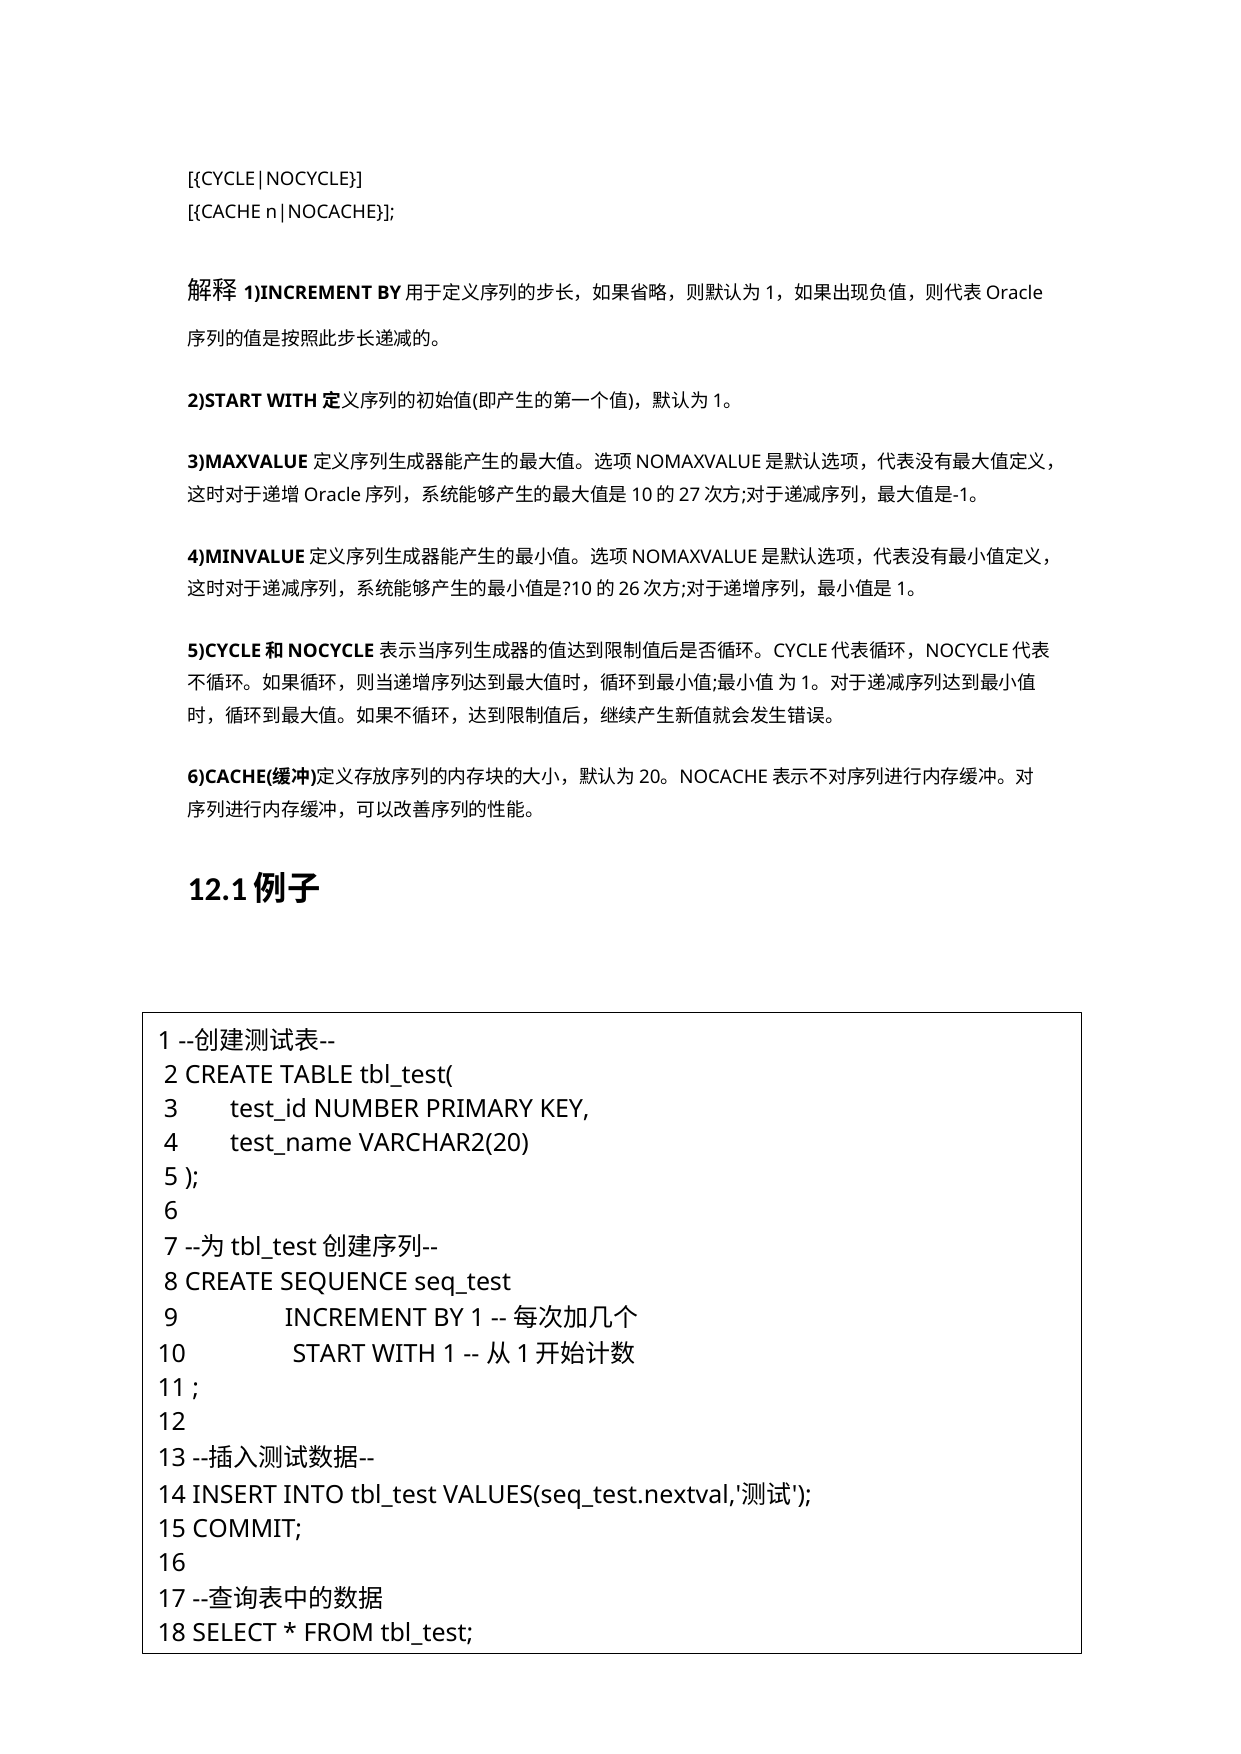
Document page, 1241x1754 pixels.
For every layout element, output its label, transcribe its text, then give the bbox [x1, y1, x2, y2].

text 3)MAXVALUE 定义序列生成器能产生的最大值。选项NOMAXVALUE是默认选项，代表没有最大值定义，这时对于递增Oracle序列，系统能够产生的最大值是10的27次方;对于递减序列，最大值是-1。 [187, 444, 1053, 509]
subtitle 12.1例子 [187, 854, 1053, 919]
text 解释 1)INCREMENT BY用于定义序列的步长，如果省略，则默认为1，如果出现负值，则代表Oracle序列的值是按照此步长递减的。 [187, 256, 1053, 354]
text 6)CACHE(缓冲)定义存放序列的内存块的大小，默认为20。NOCACHE表示不对序列进行内存缓冲。对序列进行内存缓冲，可以改善序列的性能。 [187, 759, 1053, 824]
text 2)START WITH 定义序列的初始值(即产生的第一个值)，默认为1。 [187, 383, 1053, 415]
text 5)CYCLE和NOCYCLE 表示当序列生成器的值达到限制值后是否循环。CYCLE代表循环，NOCYCLE代表不循环。如果循环，则当递增序列达到最大值时，循环到最小值;最小值 为1。对于递减序列达到最小值时，循环到最大值。如果不循环，达到限制值后，继续产生新值就会发生错误。 [187, 633, 1053, 730]
text 4)MINVALUE定义序列生成器能产生的最小值。选项NOMAXVALUE是默认选项，代表没有最小值定义，这时对于递减序列，系统能够产生的最小值是?10的26次方;对于递增序列，最小值是1。 [187, 539, 1053, 604]
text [187, 162, 1053, 227]
